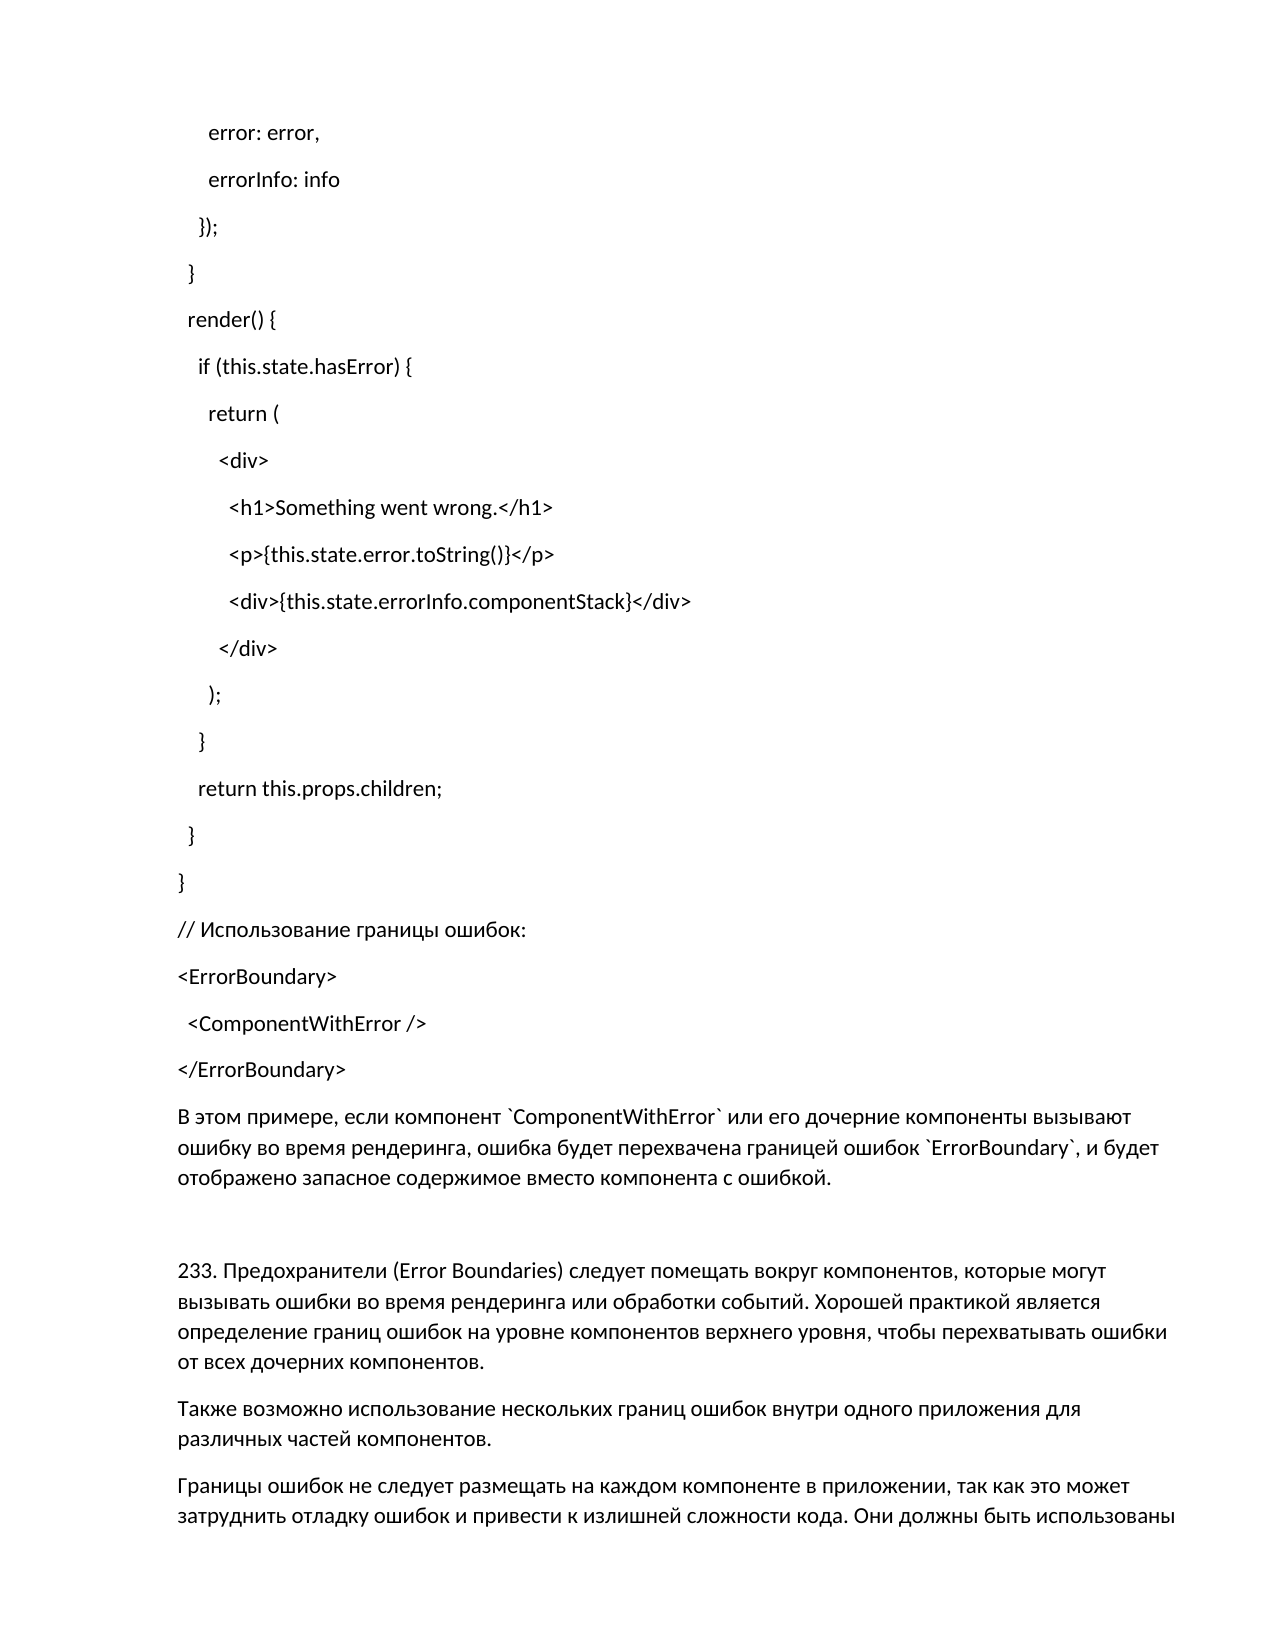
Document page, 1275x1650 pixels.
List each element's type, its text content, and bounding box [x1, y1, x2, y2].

text // Использование границы ошибок: [177, 915, 1186, 943]
text Также возможно использование нескольких границ ошибок внутри одного приложения для различных частей компонентов. [177, 1394, 1186, 1452]
text <h1>Something went wrong.</h1> [177, 493, 1186, 521]
text } [177, 868, 1186, 896]
text </div> [177, 634, 1186, 662]
text В этом примере, если компонент `ComponentWithError` или его дочерние компоненты вызывают ошибку во время рендеринга, ошибка будет перехвачена границей ошибок `ErrorBoundary`, и будет отображено запасное содержимое вместо компонента с ошибкой. [177, 1102, 1186, 1191]
text if (this.state.hasError) { [177, 352, 1186, 381]
text <p>{this.state.error.toString()}</p> [177, 540, 1186, 568]
text ); [177, 681, 1186, 709]
text return this.props.children; [177, 774, 1186, 802]
text }); [177, 212, 1186, 240]
text 233. Предохранители (Error Boundaries) следует помещать вокруг компонентов, которые могут вызывать ошибки во время рендеринга или обработки событий. Хорошей практикой является определение границ ошибок на уровне компонентов верхнего уровня, чтобы перехватывать ошибки от всех дочерних компонентов. [177, 1257, 1186, 1375]
text <div> [177, 446, 1186, 474]
text render() { [177, 306, 1186, 334]
text } [177, 259, 1186, 287]
text <div>{this.state.errorInfo.componentStack}</div> [177, 587, 1186, 615]
text error: error, [177, 118, 1186, 146]
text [177, 1471, 1186, 1529]
text <ComponentWithError /> [177, 1009, 1186, 1037]
text return ( [177, 399, 1186, 427]
text } [177, 821, 1186, 849]
text <ErrorBoundary> [177, 962, 1186, 990]
text } [177, 727, 1186, 756]
text </ErrorBoundary> [177, 1056, 1186, 1084]
text errorInfo: info [177, 165, 1186, 193]
